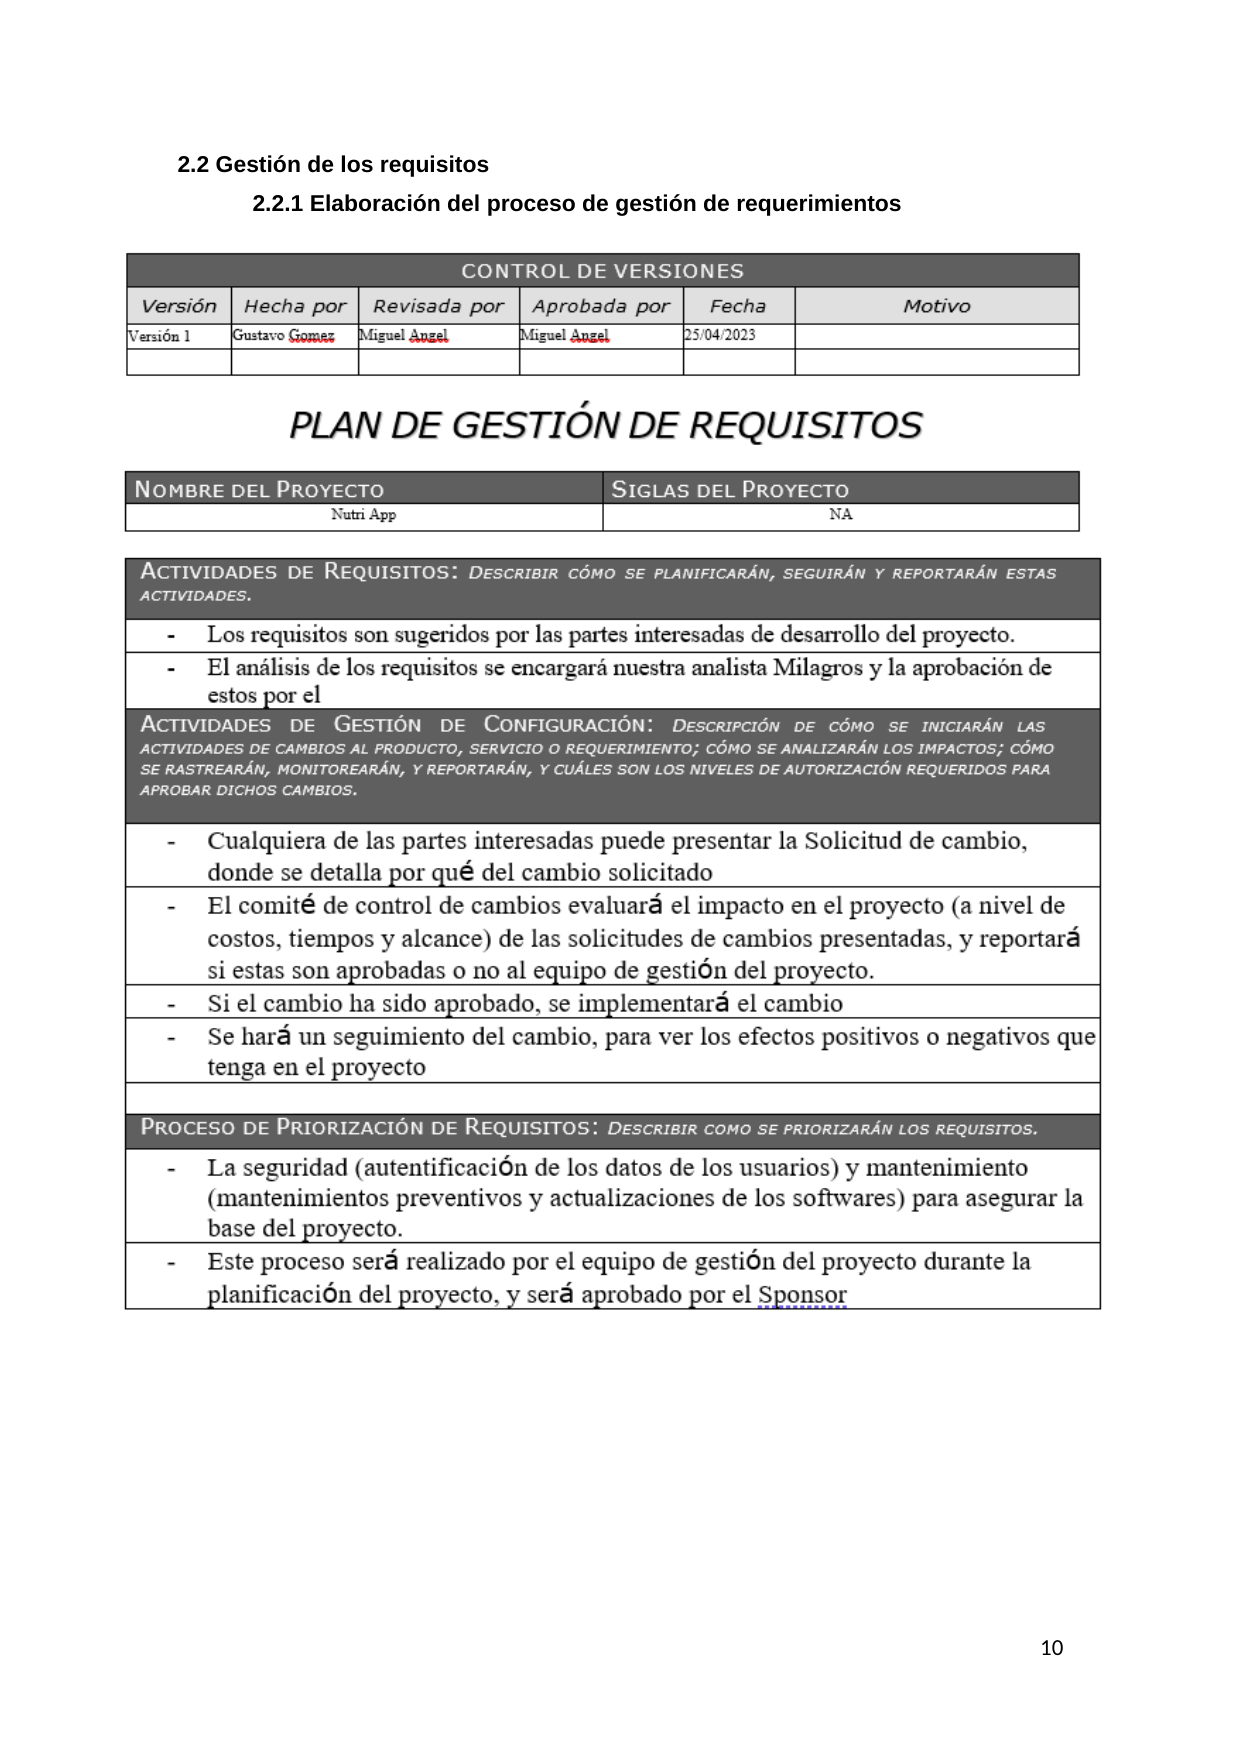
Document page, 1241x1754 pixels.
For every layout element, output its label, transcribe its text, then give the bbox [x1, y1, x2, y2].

picture [118, 245, 1114, 1318]
subtitle 2.2 Gestión de los requisitos [177, 151, 1063, 177]
subtitle 2.2.1 Elaboración del proceso de gestión de requerimientos [252, 190, 1063, 217]
